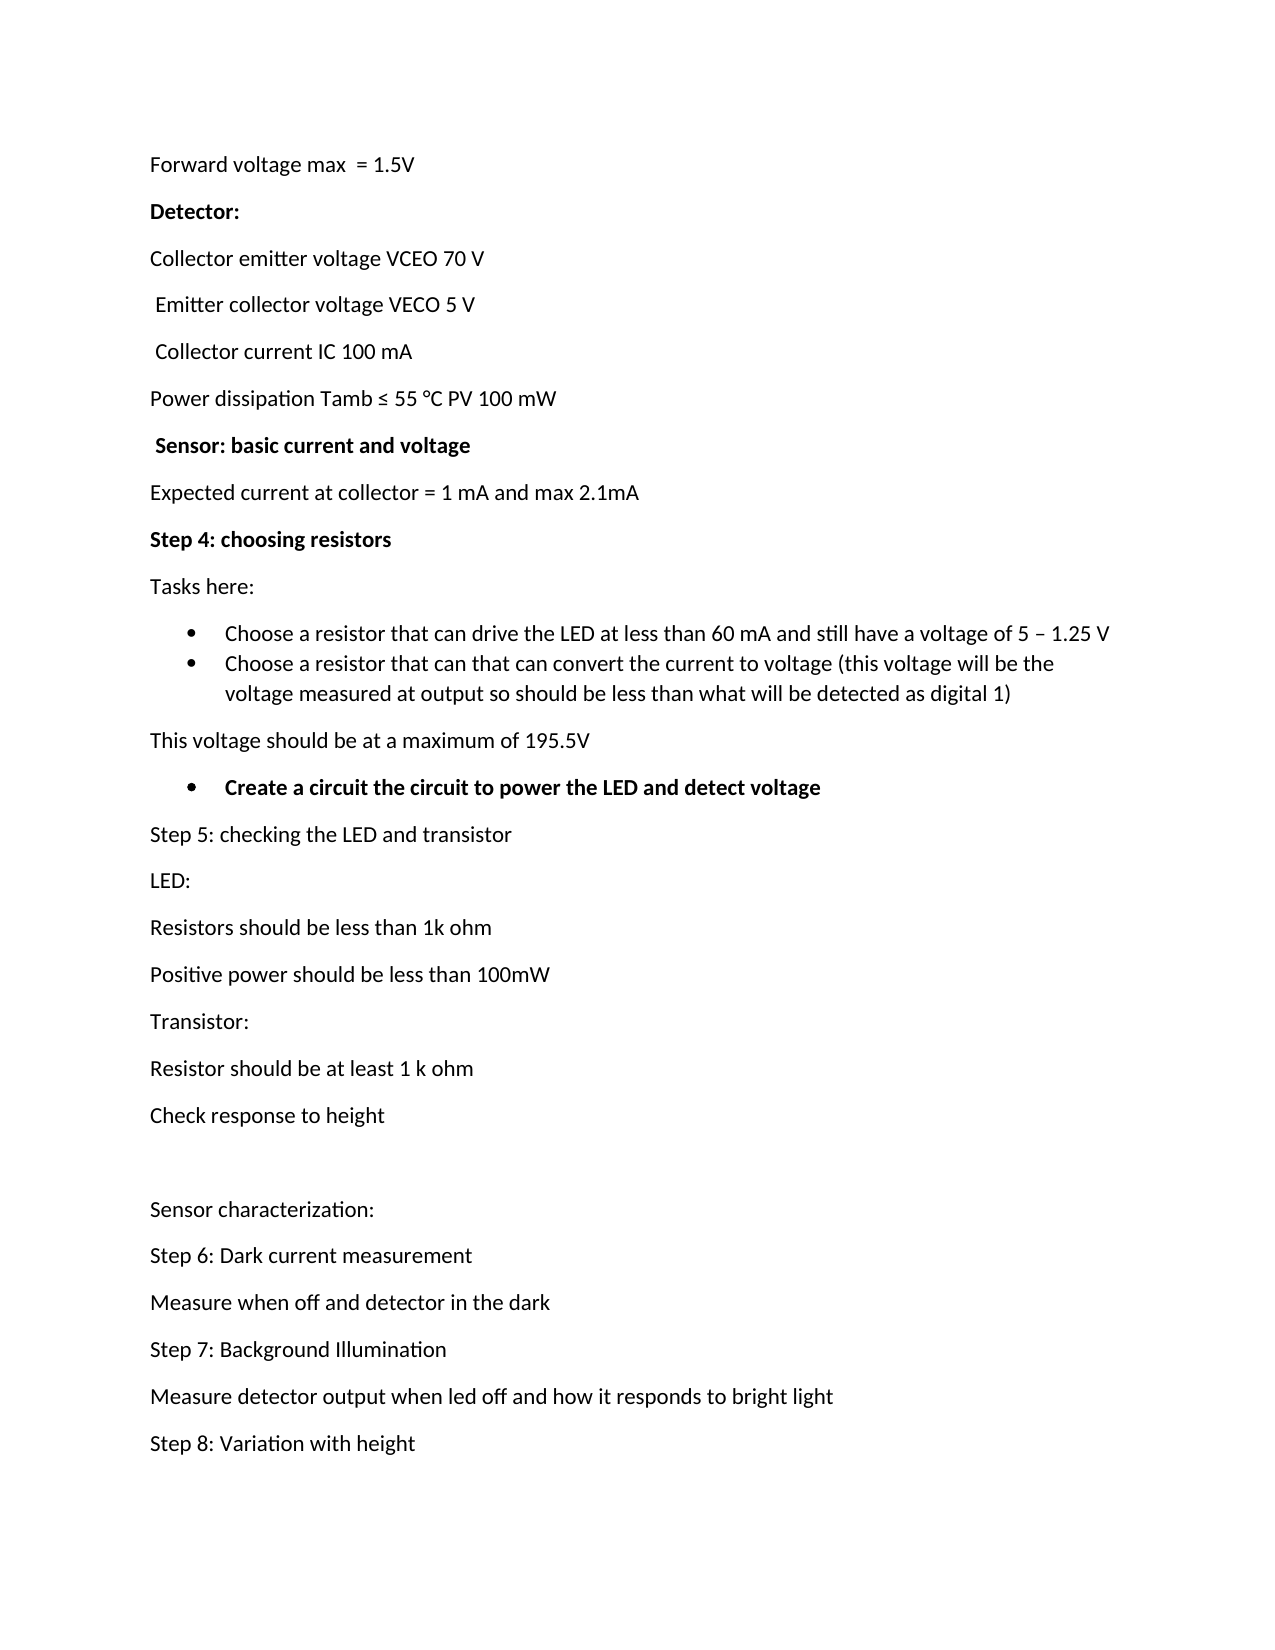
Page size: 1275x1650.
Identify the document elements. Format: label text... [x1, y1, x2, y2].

text Collector current IC 100 mA [150, 337, 1125, 366]
text Resistors should be less than 1k ohm [150, 913, 1125, 942]
text Check response to height [150, 1101, 1125, 1129]
text Measure when off and detector in the dark [150, 1288, 1125, 1317]
text Step 5: checking the LED and transistor [150, 820, 1125, 848]
text Power dissipation Tamb ≤ 55 °C PV 100 mW [150, 384, 1125, 412]
list Choose a resistor that can that can convert the current to voltage (this voltage will be the voltage measured at output so should be less than what will be detected as digital 1) [187, 649, 1125, 707]
text Measure detector output when led off and how it responds to bright light [150, 1382, 1125, 1410]
text Positive power should be less than 100mW [150, 960, 1125, 988]
text Step 6: Dark current measurement [150, 1242, 1125, 1270]
text LED: [150, 867, 1125, 895]
text Step 7: Background Illumination [150, 1335, 1125, 1363]
text Emitter collector voltage VECO 5 V [150, 291, 1125, 319]
text Forward voltage max = 1.5V [150, 150, 1125, 178]
text Sensor: basic current and voltage [150, 431, 1125, 459]
text Tasks here: [150, 572, 1125, 600]
text Collector emitter voltage VCEO 70 V [150, 244, 1125, 272]
list Choose a resistor that can drive the LED at less than 60 mA and still have a voltage of 5 – 1.25 V [187, 619, 1125, 647]
text Detector: [150, 197, 1125, 225]
text Step 8: Variation with height [150, 1429, 1125, 1457]
text This voltage should be at a maximum of 195.5V [150, 726, 1125, 754]
list Create a circuit the circuit to power the LED and detect voltage [187, 773, 1125, 801]
text Expected current at collector = 1 mA and max 2.1mA [150, 478, 1125, 506]
text Sensor characterization: [150, 1195, 1125, 1223]
text Step 4: choosing resistors [150, 525, 1125, 553]
text Resistor should be at least 1 k ohm [150, 1054, 1125, 1082]
text Transistor: [150, 1007, 1125, 1035]
